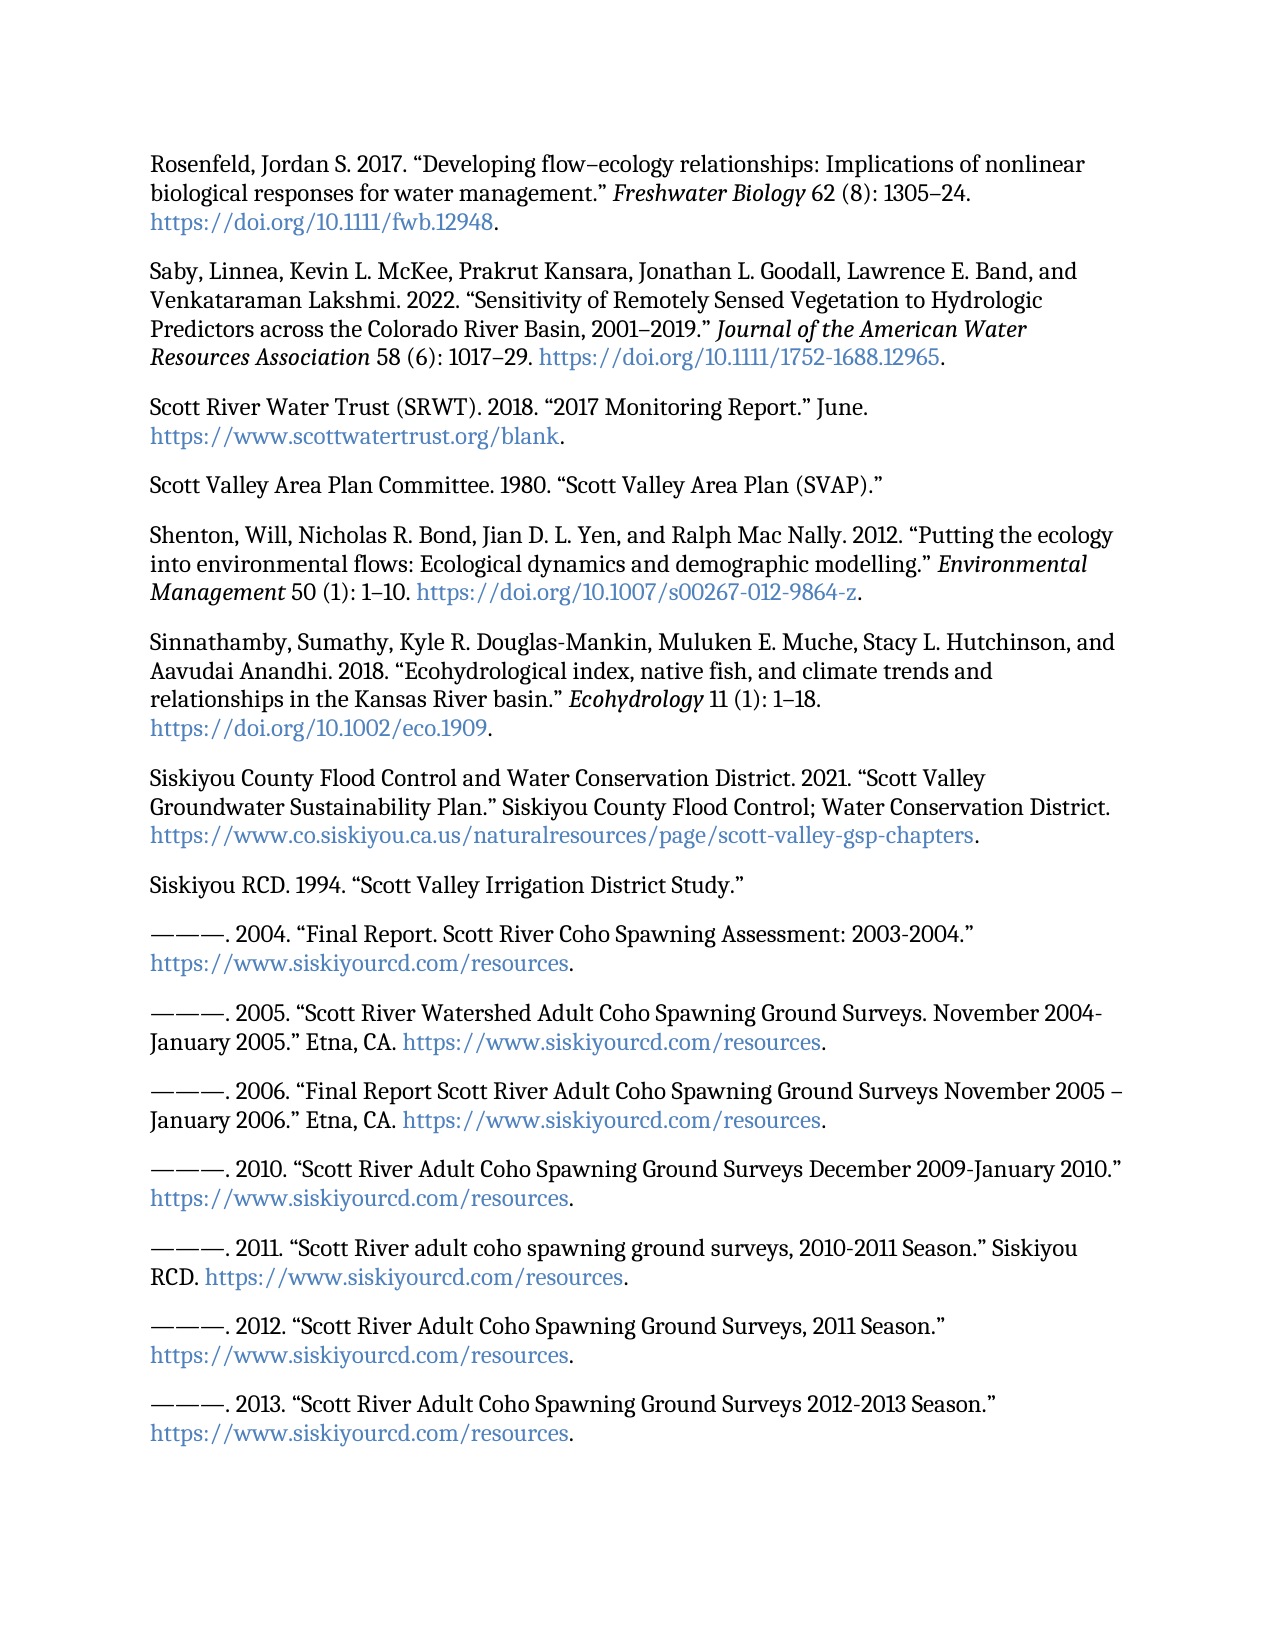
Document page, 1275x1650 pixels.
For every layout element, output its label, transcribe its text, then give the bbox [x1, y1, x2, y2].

text Shenton, Will, Nicholas R. Bond, Jian D. L. Yen, and Ralph Mac Nally. 2012. “Putting the ecology into environmental flows: Ecological dynamics and demographic modelling.” Environmental Management 50 (1): 1–10. https://doi.org/10.1007/s00267-012-9864-z. [150, 521, 1125, 607]
text ———. 2004. “Final Report. Scott River Coho Spawning Assessment: 2003-2004.” https://www.siskiyourcd.com/resources. [150, 920, 1125, 978]
text Rosenfeld, Jordan S. 2017. “Developing flow–ecology relationships: Implications of nonlinear biological responses for water management.” Freshwater Biology 62 (8): 1305–24. https://doi.org/10.1111/fwb.12948. [150, 150, 1125, 236]
text ———. 2012. “Scott River Adult Coho Spawning Ground Surveys, 2011 Season.” https://www.siskiyourcd.com/resources. [150, 1312, 1125, 1369]
text ———. 2013. “Scott River Adult Coho Spawning Ground Surveys 2012-2013 Season.” https://www.siskiyourcd.com/resources. [150, 1390, 1125, 1448]
text Scott Valley Area Plan Committee. 1980. “Scott Valley Area Plan (SVAP).” [150, 471, 1125, 500]
text Scott River Water Trust (SRWT). 2018. “2017 Monitoring Report.” June. https://www.scottwatertrust.org/blank. [150, 393, 1125, 450]
text Saby, Linnea, Kevin L. McKee, Prakrut Kansara, Jonathan L. Goodall, Lawrence E. Band, and Venkataraman Lakshmi. 2022. “Sensitivity of Remotely Sensed Vegetation to Hydrologic Predictors across the Colorado River Basin, 2001–2019.” Journal of the American Water Resources Association 58 (6): 1017–29. https://doi.org/10.1111/1752-1688.12965. [150, 257, 1125, 372]
text ———. 2006. “Final Report Scott River Adult Coho Spawning Ground Surveys November 2005 – January 2006.” Etna, CA. https://www.siskiyourcd.com/resources. [150, 1077, 1125, 1134]
text Siskiyou RCD. 1994. “Scott Valley Irrigation District Study.” [150, 871, 1125, 899]
text ———. 2011. “Scott River adult coho spawning ground surveys, 2010-2011 Season.” Siskiyou RCD. https://www.siskiyourcd.com/resources. [150, 1234, 1125, 1291]
text ———. 2010. “Scott River Adult Coho Spawning Ground Surveys December 2009-January 2010.” https://www.siskiyourcd.com/resources. [150, 1155, 1125, 1213]
text ———. 2005. “Scott River Watershed Adult Coho Spawning Ground Surveys. November 2004-January 2005.” Etna, CA. https://www.siskiyourcd.com/resources. [150, 999, 1125, 1056]
text Siskiyou County Flood Control and Water Conservation District. 2021. “Scott Valley Groundwater Sustainability Plan.” Siskiyou County Flood Control; Water Conservation District. https://www.co.siskiyou.ca.us/naturalresources/page/scott-valley-gsp-chapters. [150, 764, 1125, 850]
text Sinnathamby, Sumathy, Kyle R. Douglas-Mankin, Muluken E. Muche, Stacy L. Hutchinson, and Aavudai Anandhi. 2018. “Ecohydrological index, native fish, and climate trends and relationships in the Kansas River basin.” Ecohydrology 11 (1): 1–18. https://doi.org/10.1002/eco.1909. [150, 628, 1125, 743]
